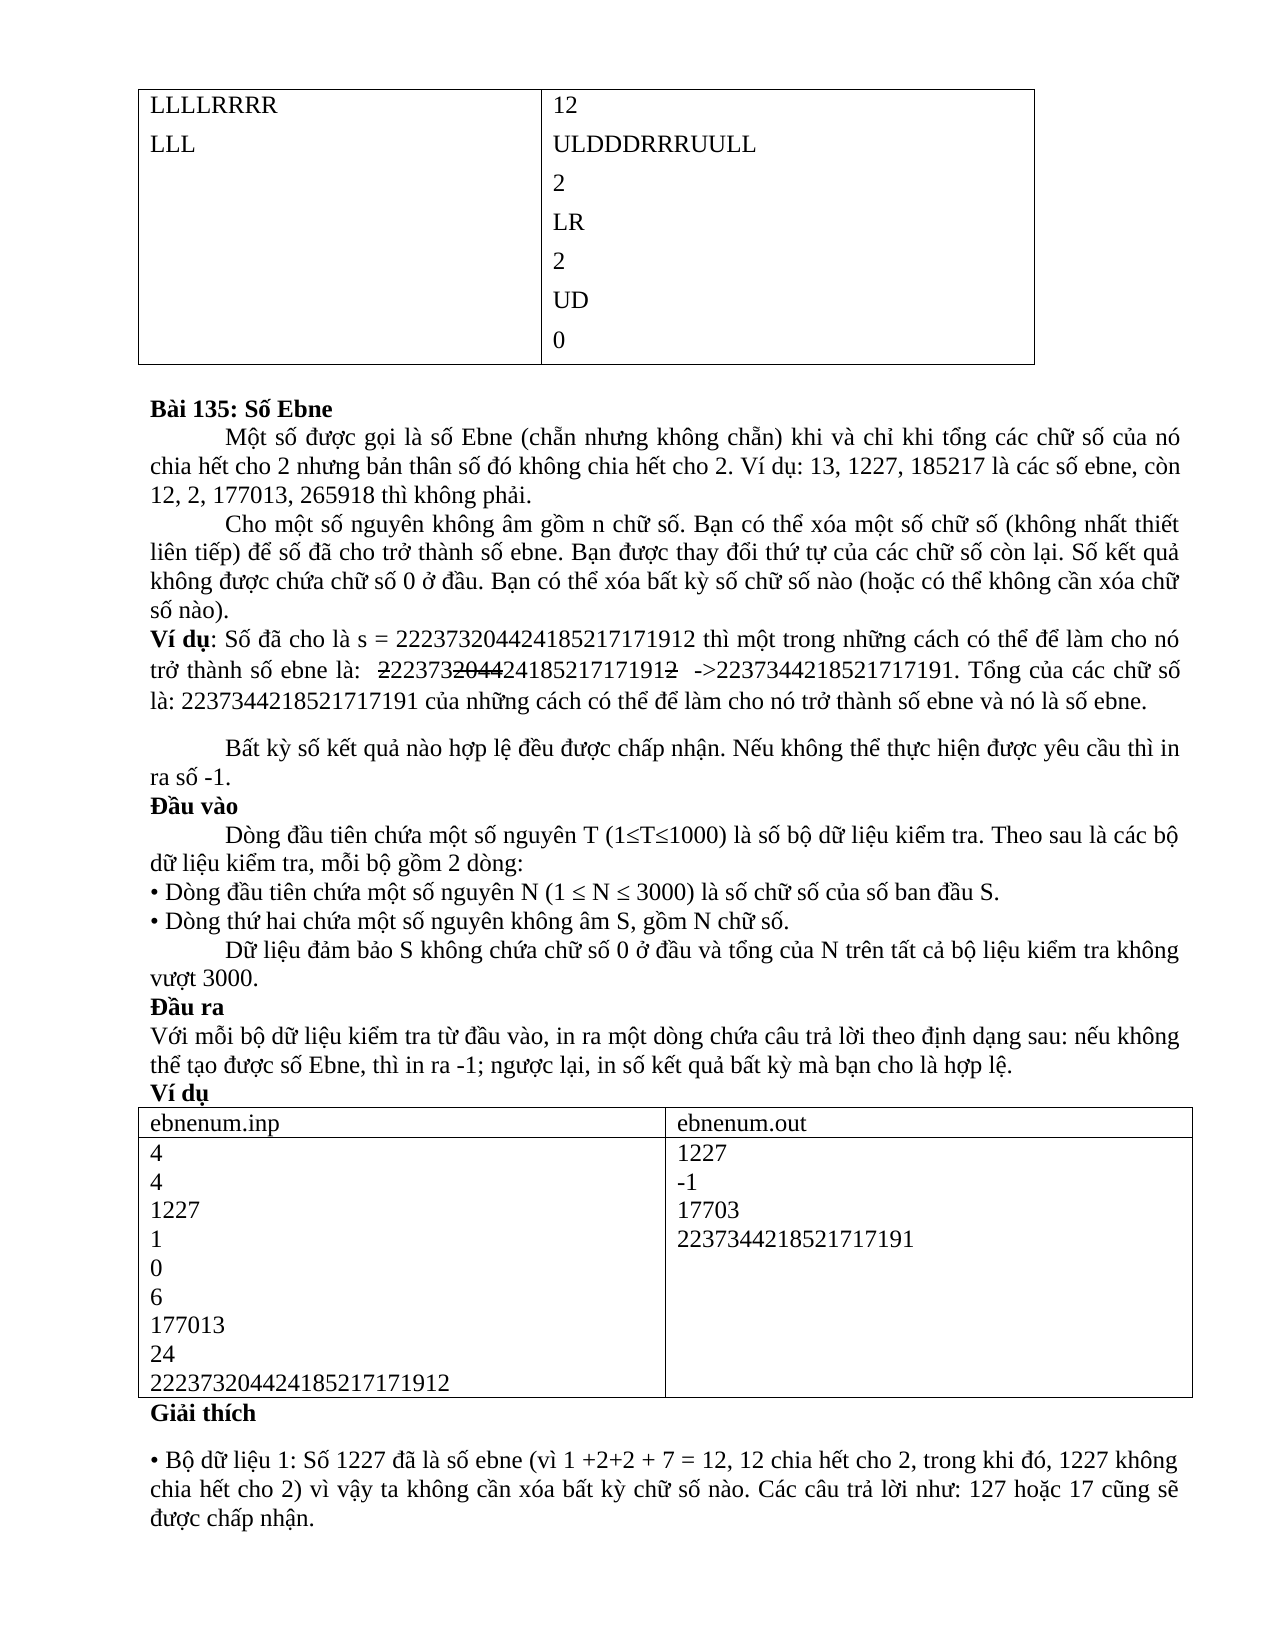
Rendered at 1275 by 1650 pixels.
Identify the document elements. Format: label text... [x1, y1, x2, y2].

text • Dòng thứ hai chứa một số nguyên không âm S, gồm N chữ số. [150, 906, 1181, 935]
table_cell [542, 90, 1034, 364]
text Giải thích [150, 1398, 1181, 1427]
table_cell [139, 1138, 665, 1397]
text Đầu vào [150, 791, 1181, 820]
text Với mỗi bộ dữ liệu kiểm tra từ đầu vào, in ra một dòng chứa câu trả lời theo định dạng sau: nếu không thể tạo được số Ebne, thì in ra -1; ngược lại, in số kết quả bất kỳ mà bạn cho là hợp lệ. [150, 1021, 1181, 1078]
text Ví dụ: Số đã cho là s = 222373204424185217171912 thì một trong những cách có thể để làm cho nó trở thành số ebne là: 222373204424185217171912 ->2237344218521717191. Tổng của các chữ số là: 2237344218521717191 của những cách có thể để làm cho nó trở thành số ebne và nó là số ebne. [150, 624, 1181, 714]
text Một số được gọi là số Ebne (chẵn nhưng không chẵn) khi và chỉ khi tổng các chữ số của nó chia hết cho 2 nhưng bản thân số đó không chia hết cho 2. Ví dụ: 13, 1227, 185217 là các số ebne, còn 12, 2, 177013, 265918 thì không phải. [150, 422, 1181, 509]
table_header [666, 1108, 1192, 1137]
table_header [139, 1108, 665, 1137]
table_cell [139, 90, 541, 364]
text Cho một số nguyên không âm gồm n chữ số. Bạn có thể xóa một số chữ số (không nhất thiết liên tiếp) để số đã cho trở thành số ebne. Bạn được thay đổi thứ tự của các chữ số còn lại. Số kết quả không được chứa chữ số 0 ở đầu. Bạn có thể xóa bất kỳ số chữ số nào (hoặc có thể không cần xóa chữ số nào). [150, 509, 1181, 624]
text Dữ liệu đảm bảo S không chứa chữ số 0 ở đầu và tổng của N trên tất cả bộ liệu kiểm tra không vượt 3000. [150, 935, 1181, 992]
text Bất kỳ số kết quả nào hợp lệ đều được chấp nhận. Nếu không thể thực hiện được yêu cầu thì in ra số -1. [150, 733, 1181, 791]
text • Dòng đầu tiên chứa một số nguyên N (1 ≤ N ≤ 3000) là số chữ số của số ban đầu S. [150, 877, 1181, 906]
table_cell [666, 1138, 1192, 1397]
text Bài 135: Số Ebne [150, 394, 1181, 422]
text • Bộ dữ liệu 1: Số 1227 đã là số ebne (vì 1 +2+2 + 7 = 12, 12 chia hết cho 2, trong khi đó, 1227 không chia hết cho 2) vì vậy ta không cần xóa bất kỳ chữ số nào. Các câu trả lời như: 127 hoặc 17 cũng sẽ được chấp nhận. [150, 1446, 1181, 1532]
text Dòng đầu tiên chứa một số nguyên T (1≤T≤1000) là số bộ dữ liệu kiểm tra. Theo sau là các bộ dữ liệu kiểm tra, mỗi bộ gồm 2 dòng: [150, 820, 1181, 877]
text Đầu ra [150, 992, 1181, 1021]
text Ví dụ [150, 1078, 1181, 1107]
